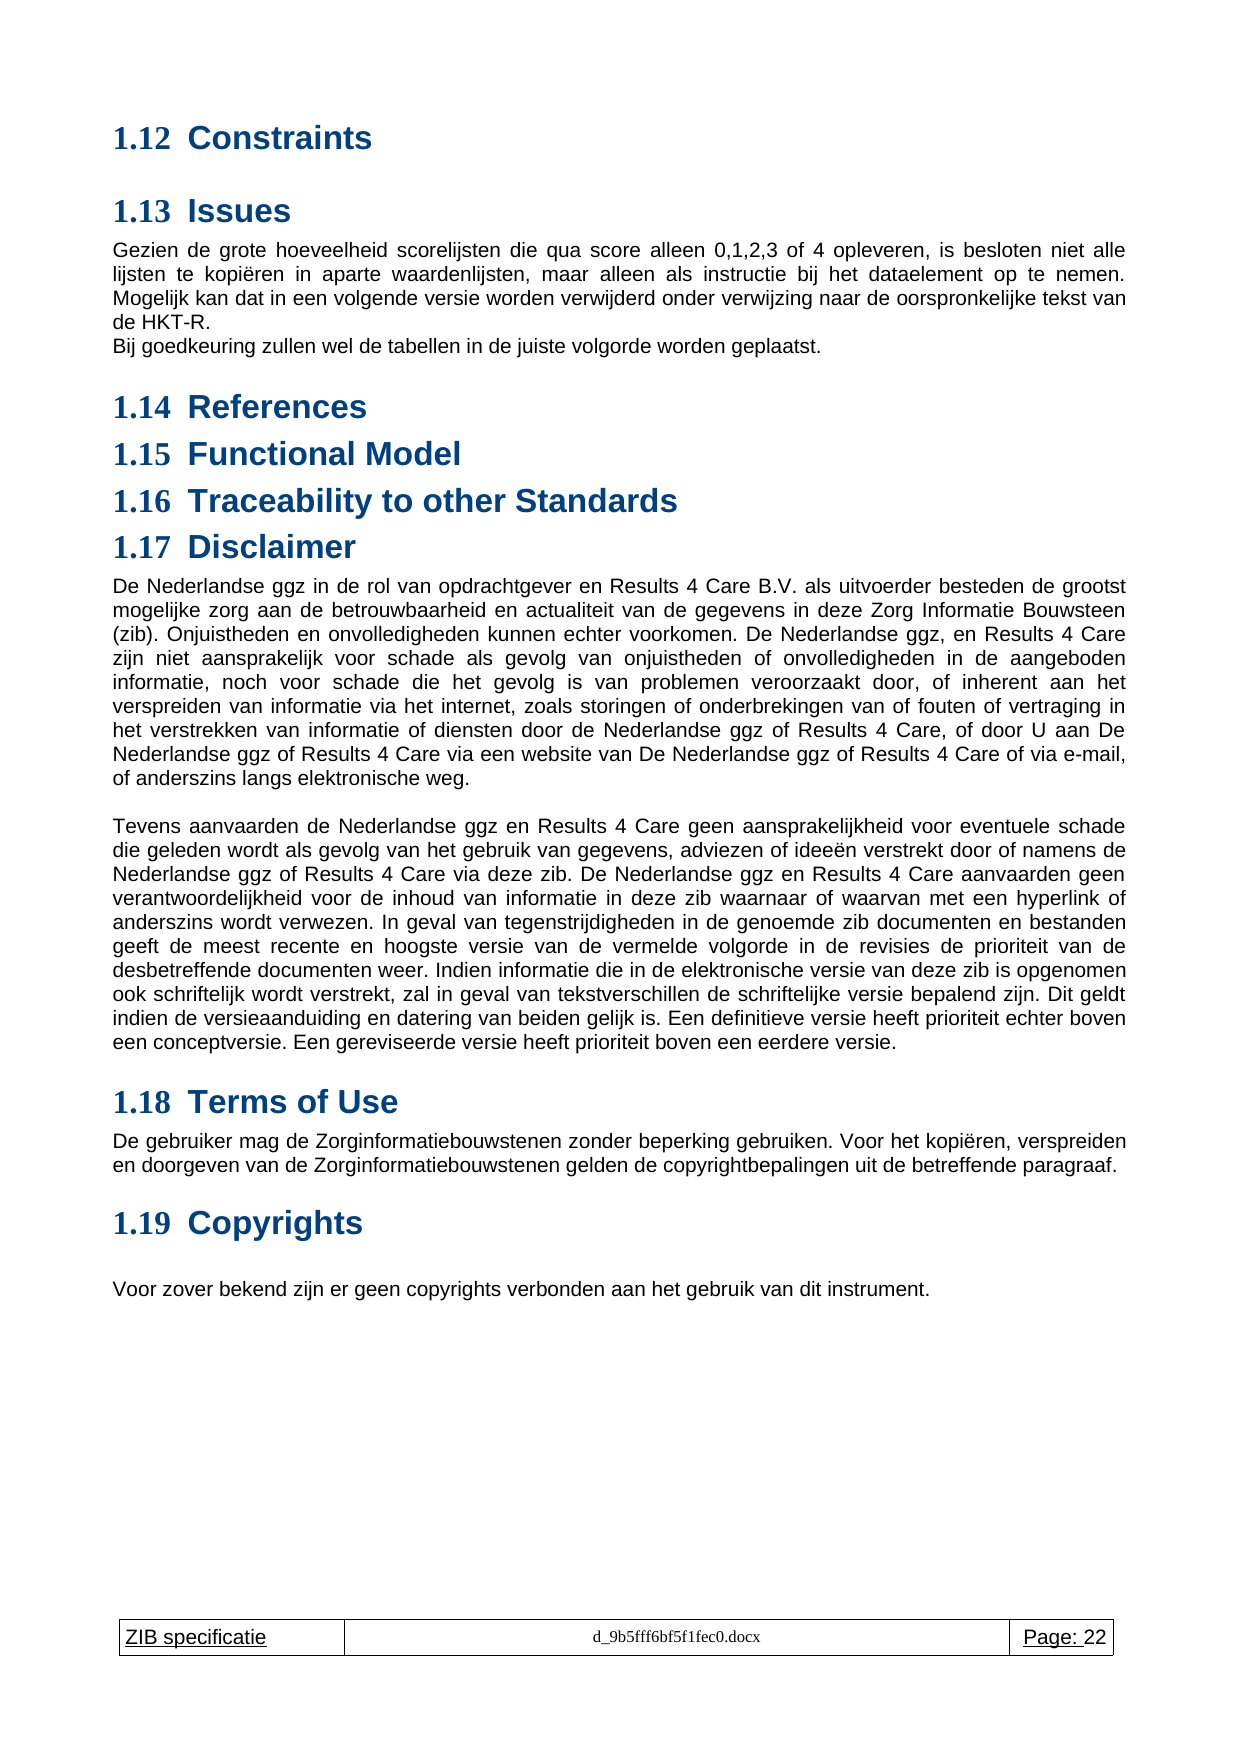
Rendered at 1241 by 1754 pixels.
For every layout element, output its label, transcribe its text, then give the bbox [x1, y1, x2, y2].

subtitle Disclaimer [112, 527, 1128, 566]
subtitle Traceability to other Standards [112, 481, 1128, 519]
text Gezien de grote hoeveelheid scorelijsten die qua score alleen 0,1,2,3 of 4 opleveren, is besloten niet alle lijsten te kopiëren in aparte waardenlijsten, maar alleen als instructie bij het dataelement op te nemen. Mogelijk kan dat in een volgende versie worden verwijderd onder verwijzing naar de oorspronkelijke tekst van de HKT-R. [112, 238, 1128, 334]
text Tevens aanvaarden de Nederlandse ggz en Results 4 Care geen aansprakelijkheid voor eventuele schade die geleden wordt als gevolg van het gebruik van gegevens, adviezen of ideeën verstrekt door of namens de Nederlandse ggz of Results 4 Care via deze zib. De Nederlandse ggz en Results 4 Care aanvaarden geen verantwoordelijkheid voor de inhoud van informatie in deze zib waarnaar of waarvan met een hyperlink of anderszins wordt verwezen. In geval van tegenstrijdigheden in de genoemde zib documenten en bestanden geeft de meest recente en hoogste versie van de vermelde volgorde in de revisies de prioriteit van de desbetreffende documenten weer. Indien informatie die in de elektronische versie van deze zib is opgenomen ook schriftelijk wordt verstrekt, zal in geval van tekstverschillen de schriftelijke versie bepalend zijn. Dit geldt indien de versieaanduiding en datering van beiden gelijk is. Een definitieve versie heeft prioriteit echter boven een conceptversie. Een gereviseerde versie heeft prioriteit boven een eerdere versie. [112, 814, 1128, 1053]
subtitle Functional Model [112, 434, 1128, 472]
subtitle Copyrights [112, 1203, 1128, 1242]
text De gebruiker mag de Zorginformatiebouwstenen zonder beperking gebruiken. Voor het kopiëren, verspreiden en doorgeven van de Zorginformatiebouwstenen gelden de copyrightbepalingen uit de betreffende paragraaf. [112, 1129, 1128, 1177]
subtitle Terms of Use [112, 1082, 1128, 1121]
subtitle References [112, 387, 1128, 425]
text De Nederlandse ggz in de rol van opdrachtgever en Results 4 Care B.V. als uitvoerder besteden de grootst mogelijke zorg aan de betrouwbaarheid en actualiteit van de gegevens in deze Zorg Informatie Bouwsteen (zib). Onjuistheden en onvolledigheden kunnen echter voorkomen. De Nederlandse ggz, en Results 4 Care zijn niet aansprakelijk voor schade als gevolg van onjuistheden of onvolledigheden in de aangeboden informatie, noch voor schade die het gevolg is van problemen veroorzaakt door, of inherent aan het verspreiden van informatie via het internet, zoals storingen of onderbrekingen van of fouten of vertraging in het verstrekken van informatie of diensten door de Nederlandse ggz of Results 4 Care, of door U aan De Nederlandse ggz of Results 4 Care via een website van De Nederlandse ggz of Results 4 Care of via e-mail, of anderszins langs elektronische weg. [112, 574, 1128, 790]
subtitle Constraints [112, 118, 1128, 157]
text Bij goedkeuring zullen wel de tabellen in de juiste volgorde worden geplaatst. [112, 334, 1128, 358]
subtitle Issues [112, 191, 1128, 230]
text Voor zover bekend zijn er geen copyrights verbonden aan het gebruik van dit instrument. [112, 1277, 1128, 1301]
